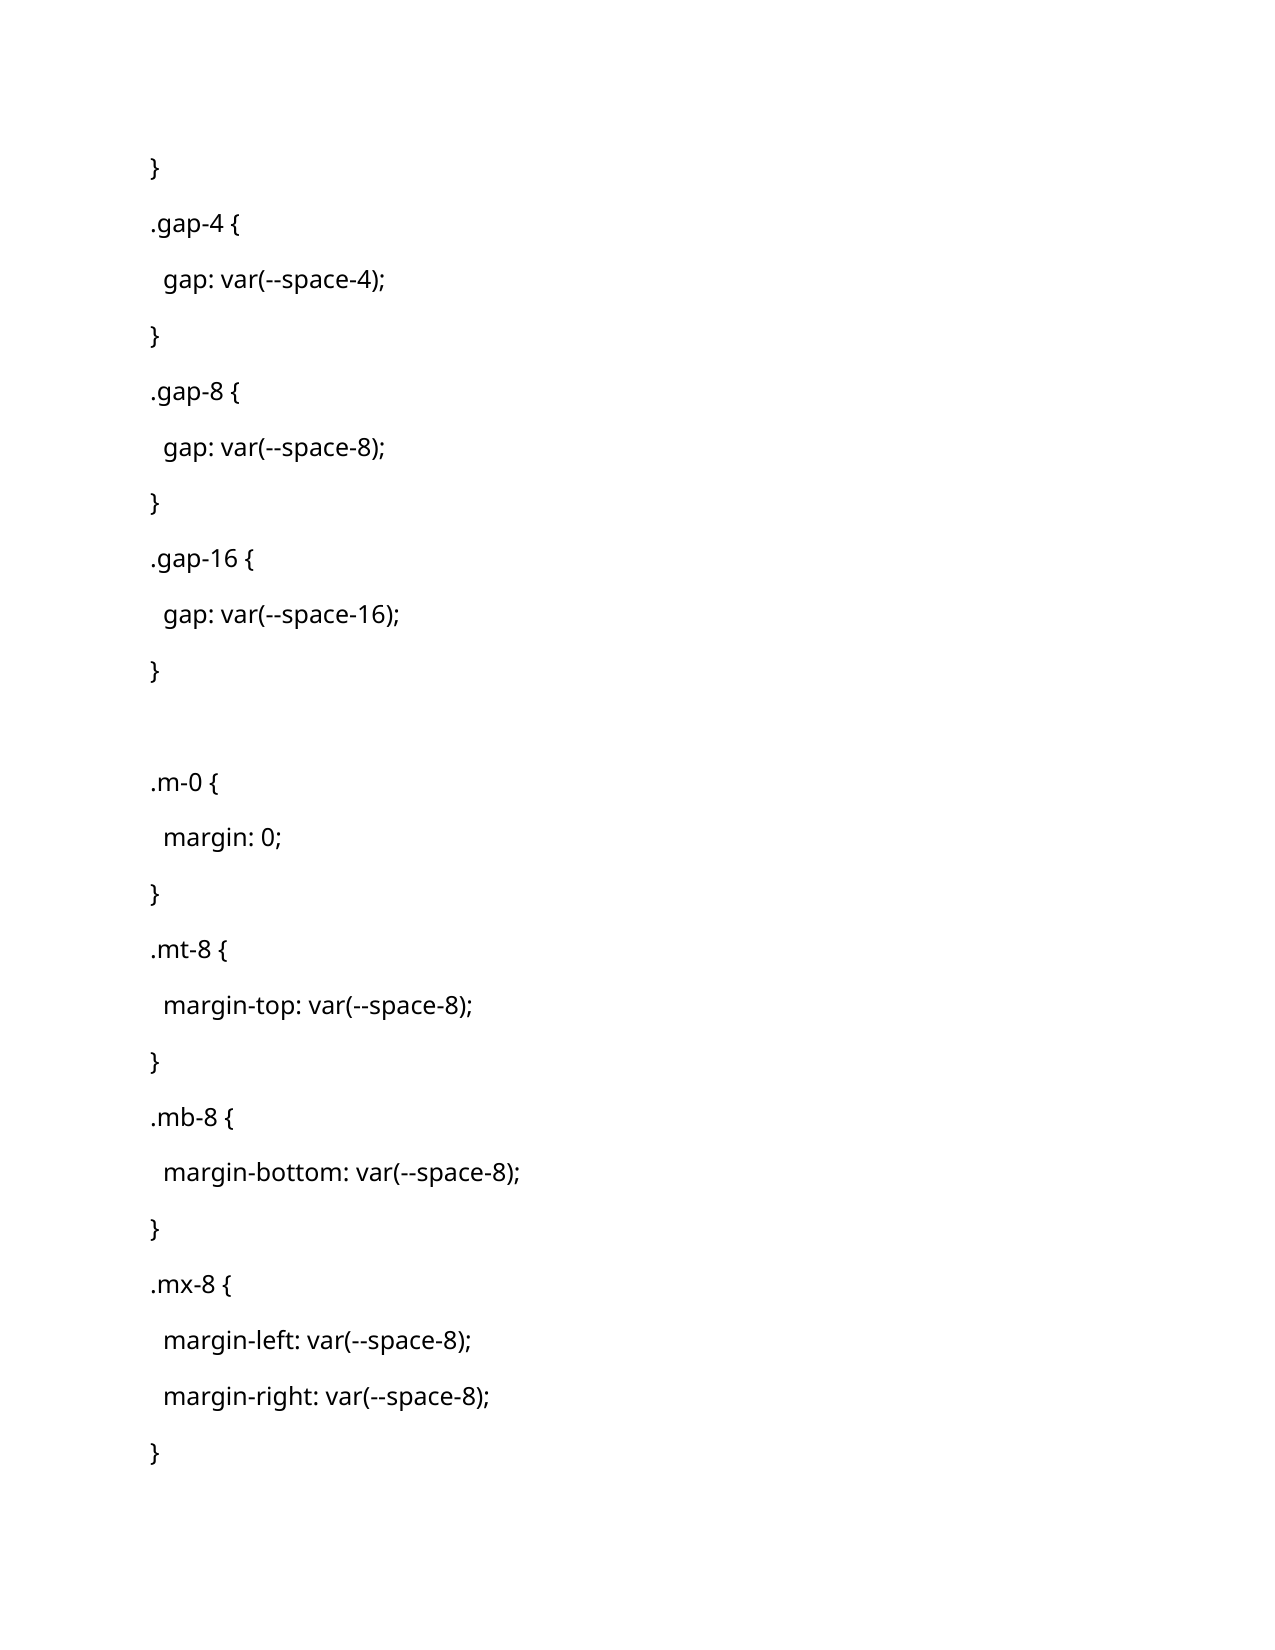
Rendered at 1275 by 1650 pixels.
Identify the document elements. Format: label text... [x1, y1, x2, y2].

text } [150, 1211, 1125, 1245]
text gap: var(--space-4); [150, 262, 1125, 296]
text .gap-4 { [150, 206, 1125, 240]
text margin: 0; [150, 820, 1125, 854]
text margin-bottom: var(--space-8); [150, 1155, 1125, 1189]
text .m-0 { [150, 764, 1125, 798]
text .gap-16 { [150, 541, 1125, 575]
text margin-right: var(--space-8); [150, 1378, 1125, 1412]
text .mt-8 { [150, 932, 1125, 966]
text } [150, 1434, 1125, 1468]
text .mb-8 { [150, 1099, 1125, 1133]
text margin-top: var(--space-8); [150, 987, 1125, 1022]
text gap: var(--space-16); [150, 597, 1125, 631]
text gap: var(--space-8); [150, 429, 1125, 463]
text } [150, 1043, 1125, 1077]
text } [150, 317, 1125, 352]
text .mx-8 { [150, 1267, 1125, 1301]
text } [150, 150, 1125, 184]
text } [150, 485, 1125, 519]
text .gap-8 { [150, 373, 1125, 407]
text margin-left: var(--space-8); [150, 1322, 1125, 1357]
text } [150, 876, 1125, 910]
text } [150, 652, 1125, 687]
